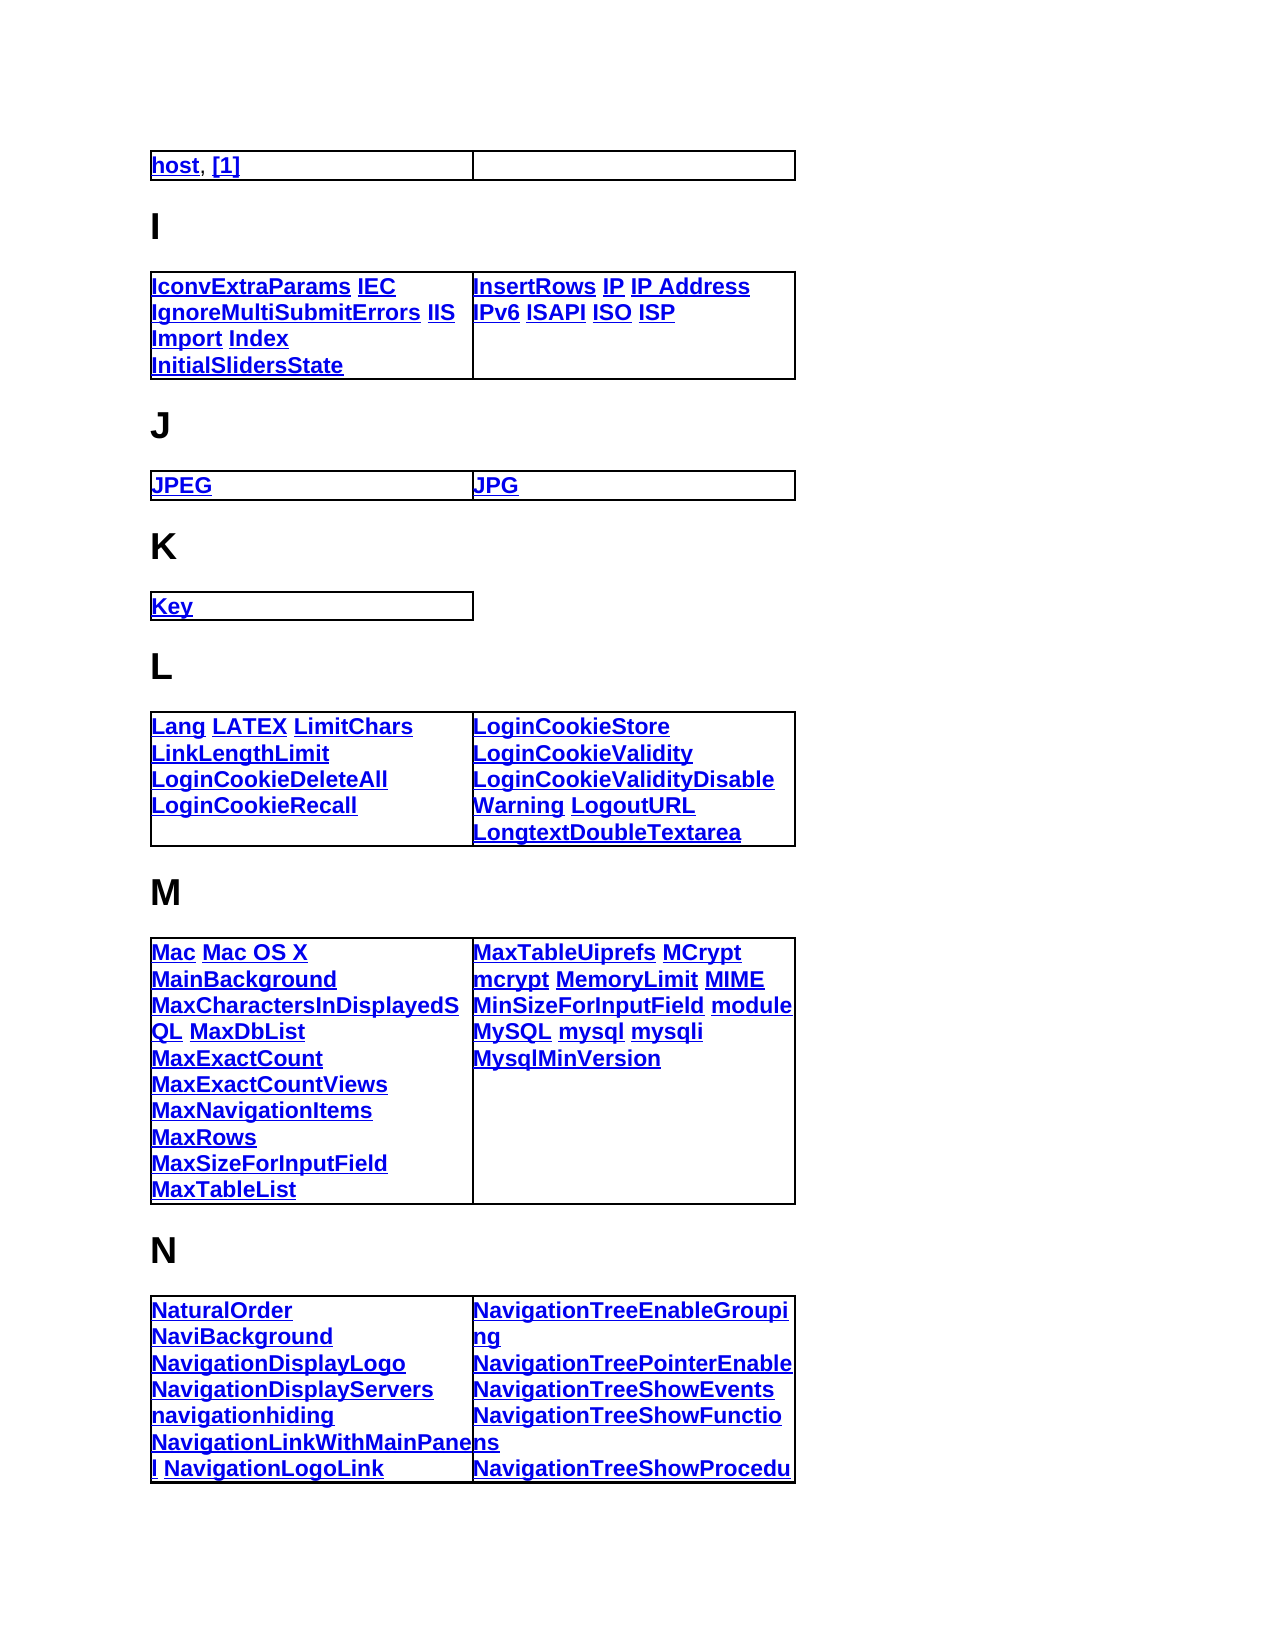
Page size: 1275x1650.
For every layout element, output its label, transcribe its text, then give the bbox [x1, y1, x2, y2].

table_header Lang LATEX LimitChars LinkLengthLimit LoginCookieDeleteAll LoginCookieRecall [152, 713, 472, 845]
subtitle K [150, 524, 1125, 567]
subtitle J [150, 403, 1125, 447]
subtitle M [150, 871, 1125, 914]
subtitle N [150, 1228, 1125, 1271]
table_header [152, 1453, 472, 1481]
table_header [474, 1297, 794, 1481]
table_header IconvExtraParams IEC IgnoreMultiSubmitErrors IIS Import Index InitialSlidersState [152, 273, 472, 378]
table_header JPEG [152, 472, 472, 498]
table_header LoginCookieStore LoginCookieValidity LoginCookieValidityDisableWarning LogoutURL LongtextDoubleTextarea [474, 713, 794, 845]
table_header Mac Mac OS X MainBackground MaxCharactersInDisplayedSQL MaxDbList MaxExactCount MaxExactCountViews MaxNavigationItems MaxRows MaxSizeForInputField MaxTableList [152, 939, 472, 1203]
subtitle L [150, 644, 1125, 688]
table_header JPG [474, 472, 794, 498]
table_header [474, 152, 794, 178]
table_header InsertRows IP IP Address IPv6 ISAPI ISO ISP [474, 273, 794, 378]
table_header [152, 152, 472, 178]
table_header MaxTableUiprefs MCrypt mcrypt MemoryLimit MIME MinSizeForInputField module MySQL mysql mysqli MysqlMinVersion [474, 939, 794, 1203]
subtitle I [150, 204, 1125, 247]
table_header Key [152, 593, 472, 619]
